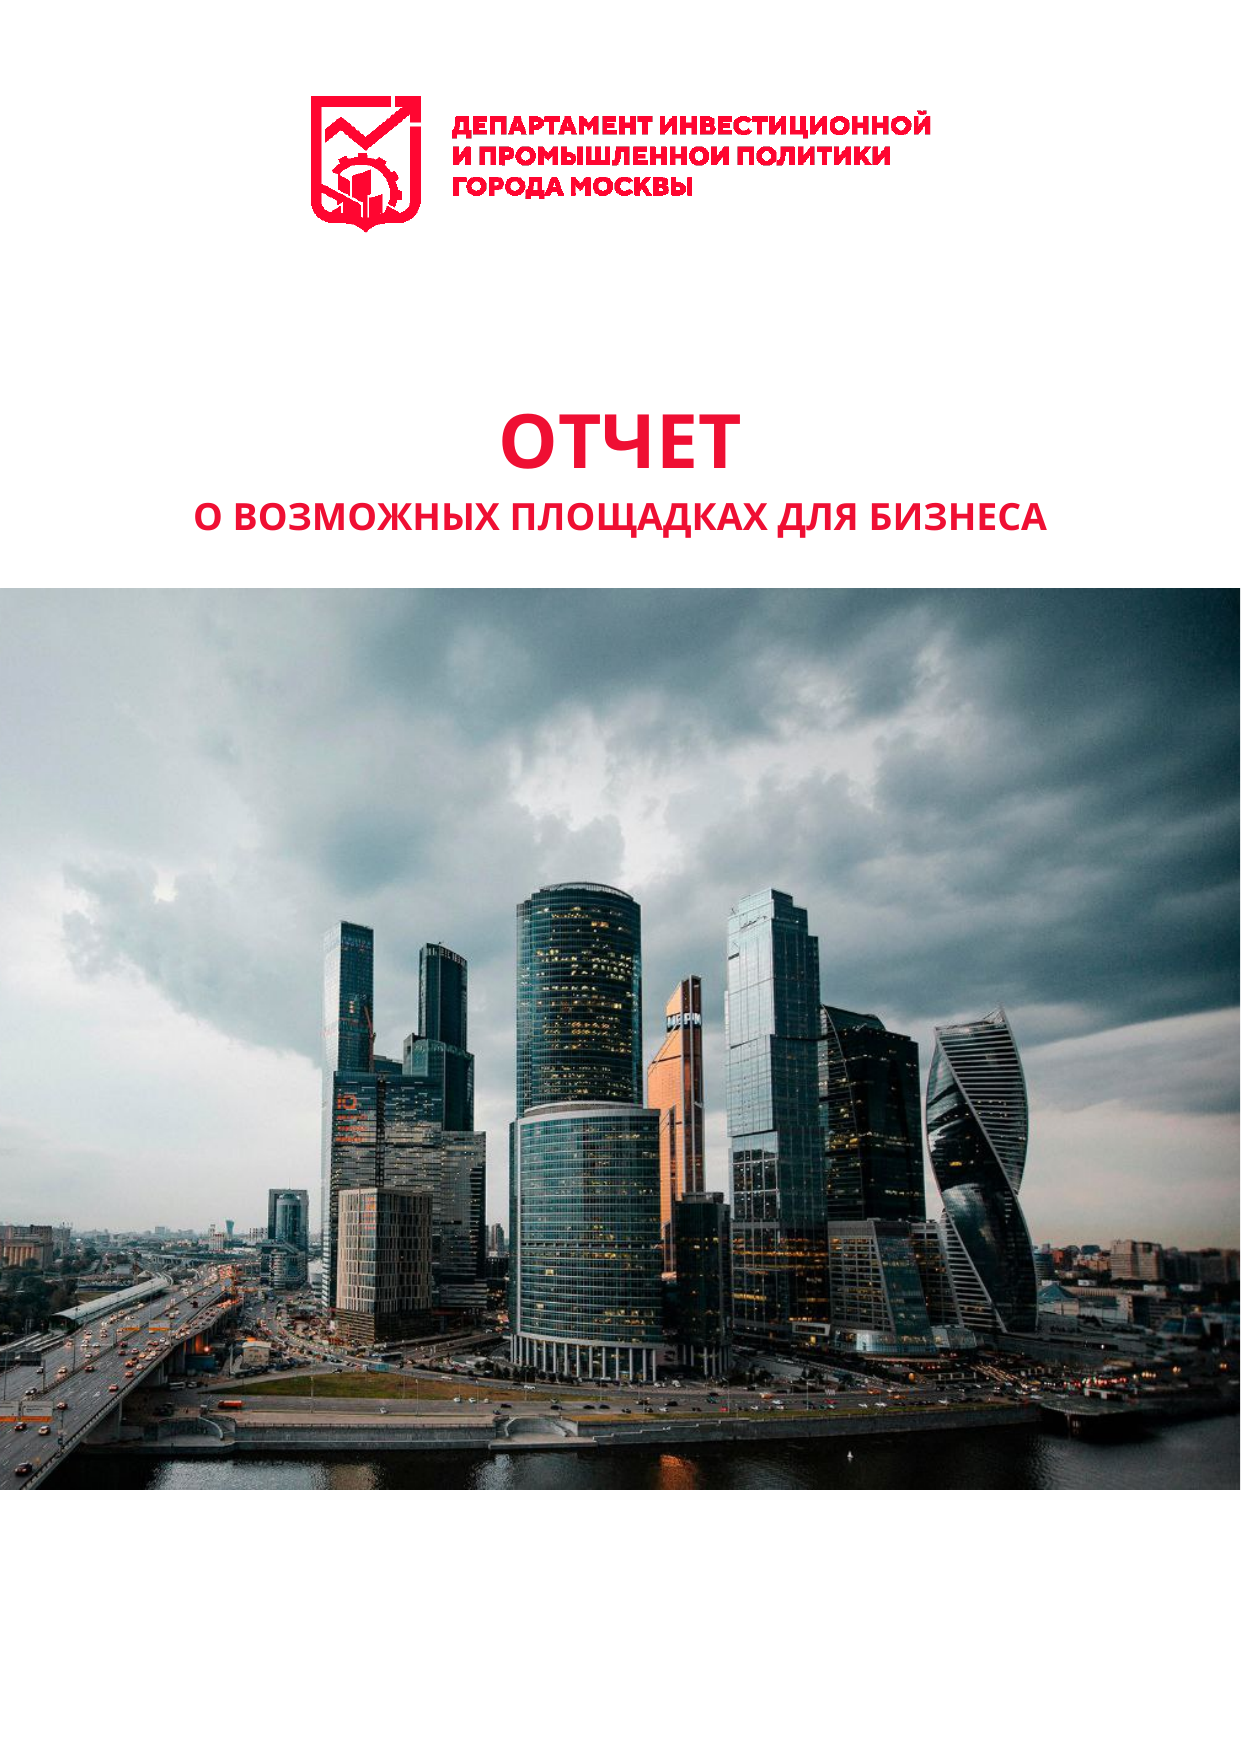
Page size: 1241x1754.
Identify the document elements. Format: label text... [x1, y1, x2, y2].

text О ВОЗМОЖНЫХ ПЛОЩАДКАХ ДЛЯ БИЗНЕСА [0, 490, 1240, 541]
text ОТЧЕТ [0, 388, 1240, 490]
picture [0, 588, 1241, 1490]
picture [272, 52, 969, 276]
